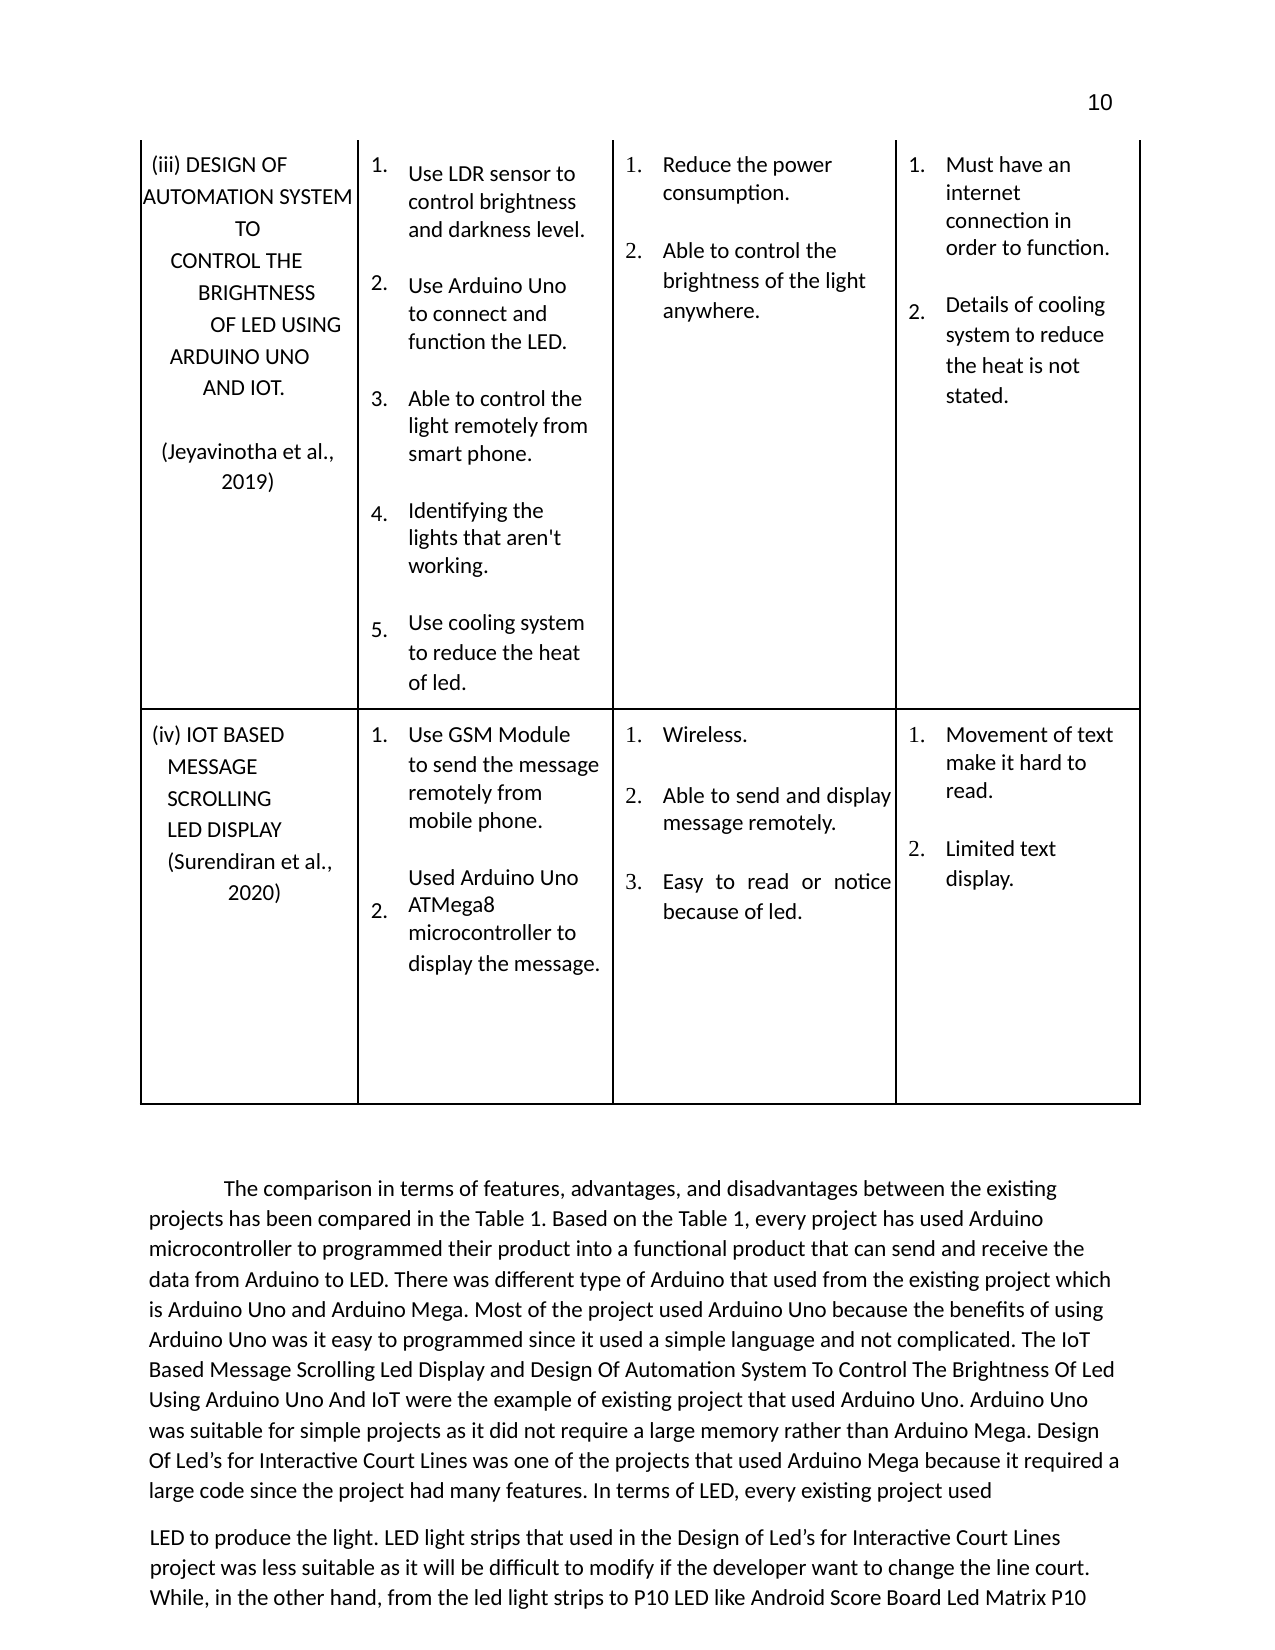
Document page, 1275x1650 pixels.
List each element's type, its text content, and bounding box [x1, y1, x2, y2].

table_header (iii) DESIGN OF AUTOMATION SYSTEM TO CONTROL THE BRIGHTNESS OF LED USING ARDUINO UNO AND IOT. (Jeyavinotha et al., 2019) [142, 140, 357, 708]
table_header Must have an internet connection in order to function. Details of cooling system to reduce the heat is not stated. [945, 140, 1139, 708]
table_cell Movement of text make it hard to read. Limited text display. [897, 710, 1139, 1103]
text The comparison in terms of features, advantages, and disadvantages between the existing projects has been compared in the Table 1. Based on the Table 1, every project has used Arduino microcontroller to programmed their product into a functional product that can send and receive the data from Arduino to LED. There was different type of Arduino that used from the existing project which is Arduino Uno and Arduino Mega. Most of the project used Arduino Uno because the benefits of using Arduino Uno was it easy to programmed since it used a simple language and not complicated. The IoT Based Message Scrolling Led Display and Design Of Automation System To Control The Brightness Of Led Using Arduino Uno And IoT were the example of existing project that used Arduino Uno. Arduino Uno was suitable for simple projects as it did not require a large memory rather than Arduino Mega. Design Of Led’s for Interactive Court Lines was one of the projects that used Arduino Mega because it required a large code since the project had many features. In terms of LED, every existing project used [148, 1174, 1126, 1504]
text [149, 1523, 1126, 1611]
table_header 1. 2. [897, 140, 944, 708]
table_cell 1. 2. [359, 710, 407, 1103]
table_header Reduce the power consumption. Able to control the brightness of the light anywhere. [614, 140, 895, 708]
table_header 1. 2. 3. 4. 5. [359, 140, 407, 708]
table_cell (iv) IOT BASED MESSAGE SCROLLING LED DISPLAY (Surendiran et al., 2020) [142, 710, 357, 1103]
table_cell Use GSM Module to send the message remotely from mobile phone. Used Arduino Uno ATMega8 microcontroller to display the message. [407, 710, 612, 1103]
table_header Use LDR sensor to control brightness and darkness level. Use Arduino Uno to connect and function the LED. Able to control the light remotely from smart phone. Identifying the lights that aren't working. Use cooling system to reduce the heat of led. [407, 140, 612, 708]
table_cell Wireless. Able to send and display message remotely. Easy to read or notice because of led. [614, 710, 895, 1103]
